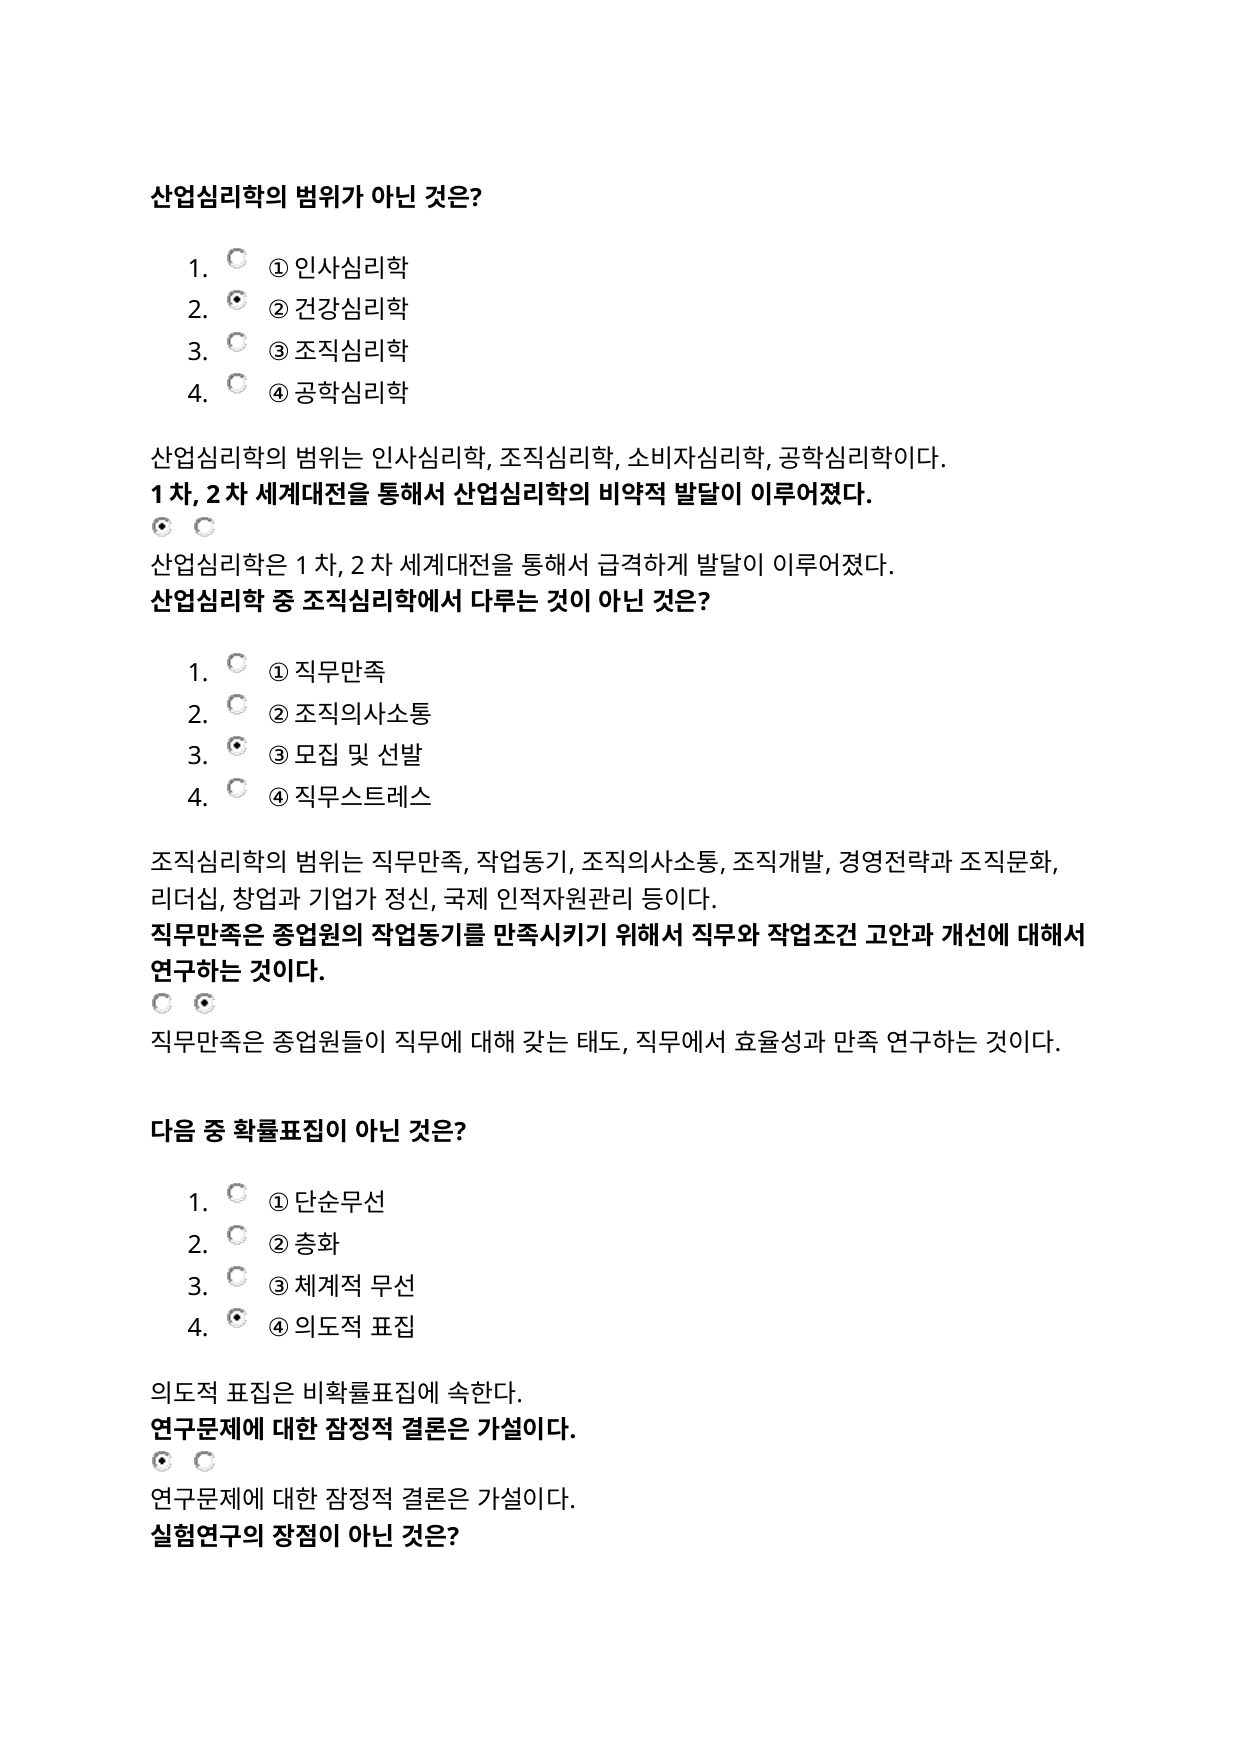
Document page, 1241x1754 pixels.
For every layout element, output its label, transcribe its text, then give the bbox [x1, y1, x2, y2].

text 다음 중 확률표집이 아닌 것은? [150, 1112, 1090, 1148]
list ①직무만족 [187, 647, 1090, 689]
text 1차, 2차 세계대전을 통해서 산업심리학의 비약적 발달이 이루어졌다. [150, 475, 1090, 511]
list ①단순무선 [187, 1177, 1090, 1219]
list ③조직심리학 [187, 326, 1090, 368]
list ④공학심리학 [187, 368, 1090, 409]
text 산업심리학은 1차, 2차 세계대전을 통해서 급격하게 발달이 이루어졌다. [150, 545, 1090, 582]
list ④의도적 표집 [187, 1302, 1090, 1344]
text 산업심리학의 범위가 아닌 것은? [150, 177, 1090, 213]
text 직무만족은 종업원의 작업동기를 만족시키기 위해서 직무와 작업조건 고안과 개선에 대해서 연구하는 것이다. [150, 915, 1090, 988]
list ②층화 [187, 1219, 1090, 1261]
text 연구문제에 대한 잠정적 결론은 가설이다. [150, 1409, 1090, 1446]
text 연구문제에 대한 잠정적 결론은 가설이다. [150, 1480, 1090, 1516]
text 산업심리학 중 조직심리학에서 다루는 것이 아닌 것은? [150, 582, 1090, 618]
text 직무만족은 종업원들이 직무에 대해 갖는 태도, 직무에서 효율성과 만족 연구하는 것이다. [150, 1022, 1090, 1058]
text 산업심리학의 범위는 인사심리학, 조직심리학, 소비자심리학, 공학심리학이다. [150, 438, 1090, 475]
text 조직심리학의 범위는 직무만족, 작업동기, 조직의사소통, 조직개발, 경영전략과 조직문화, 리더십, 창업과 기업가 정신, 국제 인적자원관리 등이다. [150, 843, 1090, 915]
list ②조직의사소통 [187, 689, 1090, 730]
list ①인사심리학 [187, 243, 1090, 284]
list ③모집 및 선발 [187, 730, 1090, 772]
list ③체계적 무선 [187, 1261, 1090, 1302]
list ②건강심리학 [187, 284, 1090, 326]
text 실험연구의 장점이 아닌 것은? [150, 1516, 1090, 1552]
list ④직무스트레스 [187, 772, 1090, 814]
text 의도적 표집은 비확률표집에 속한다. [150, 1373, 1090, 1409]
